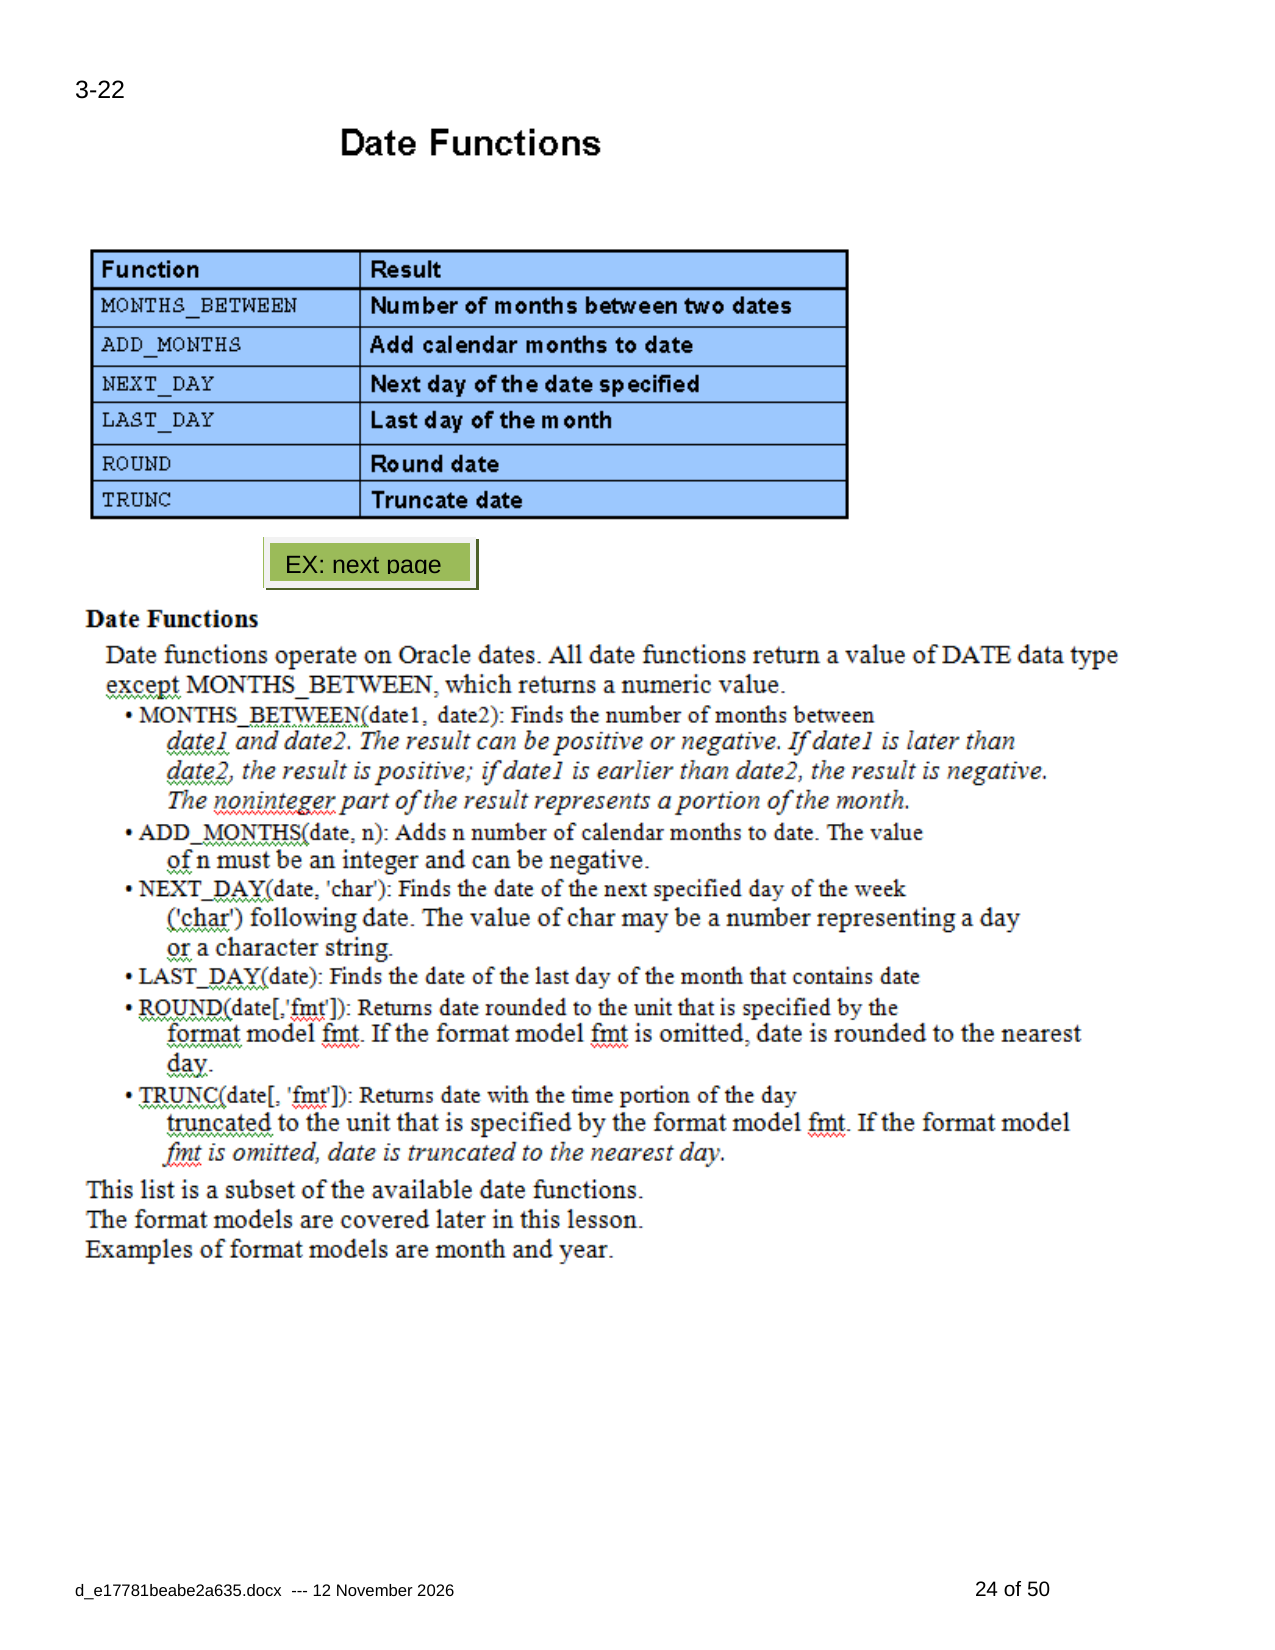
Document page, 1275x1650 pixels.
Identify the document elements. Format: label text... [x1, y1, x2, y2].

text 3-22 [75, 75, 1200, 104]
picture [75, 604, 1127, 1333]
picture [75, 108, 899, 568]
